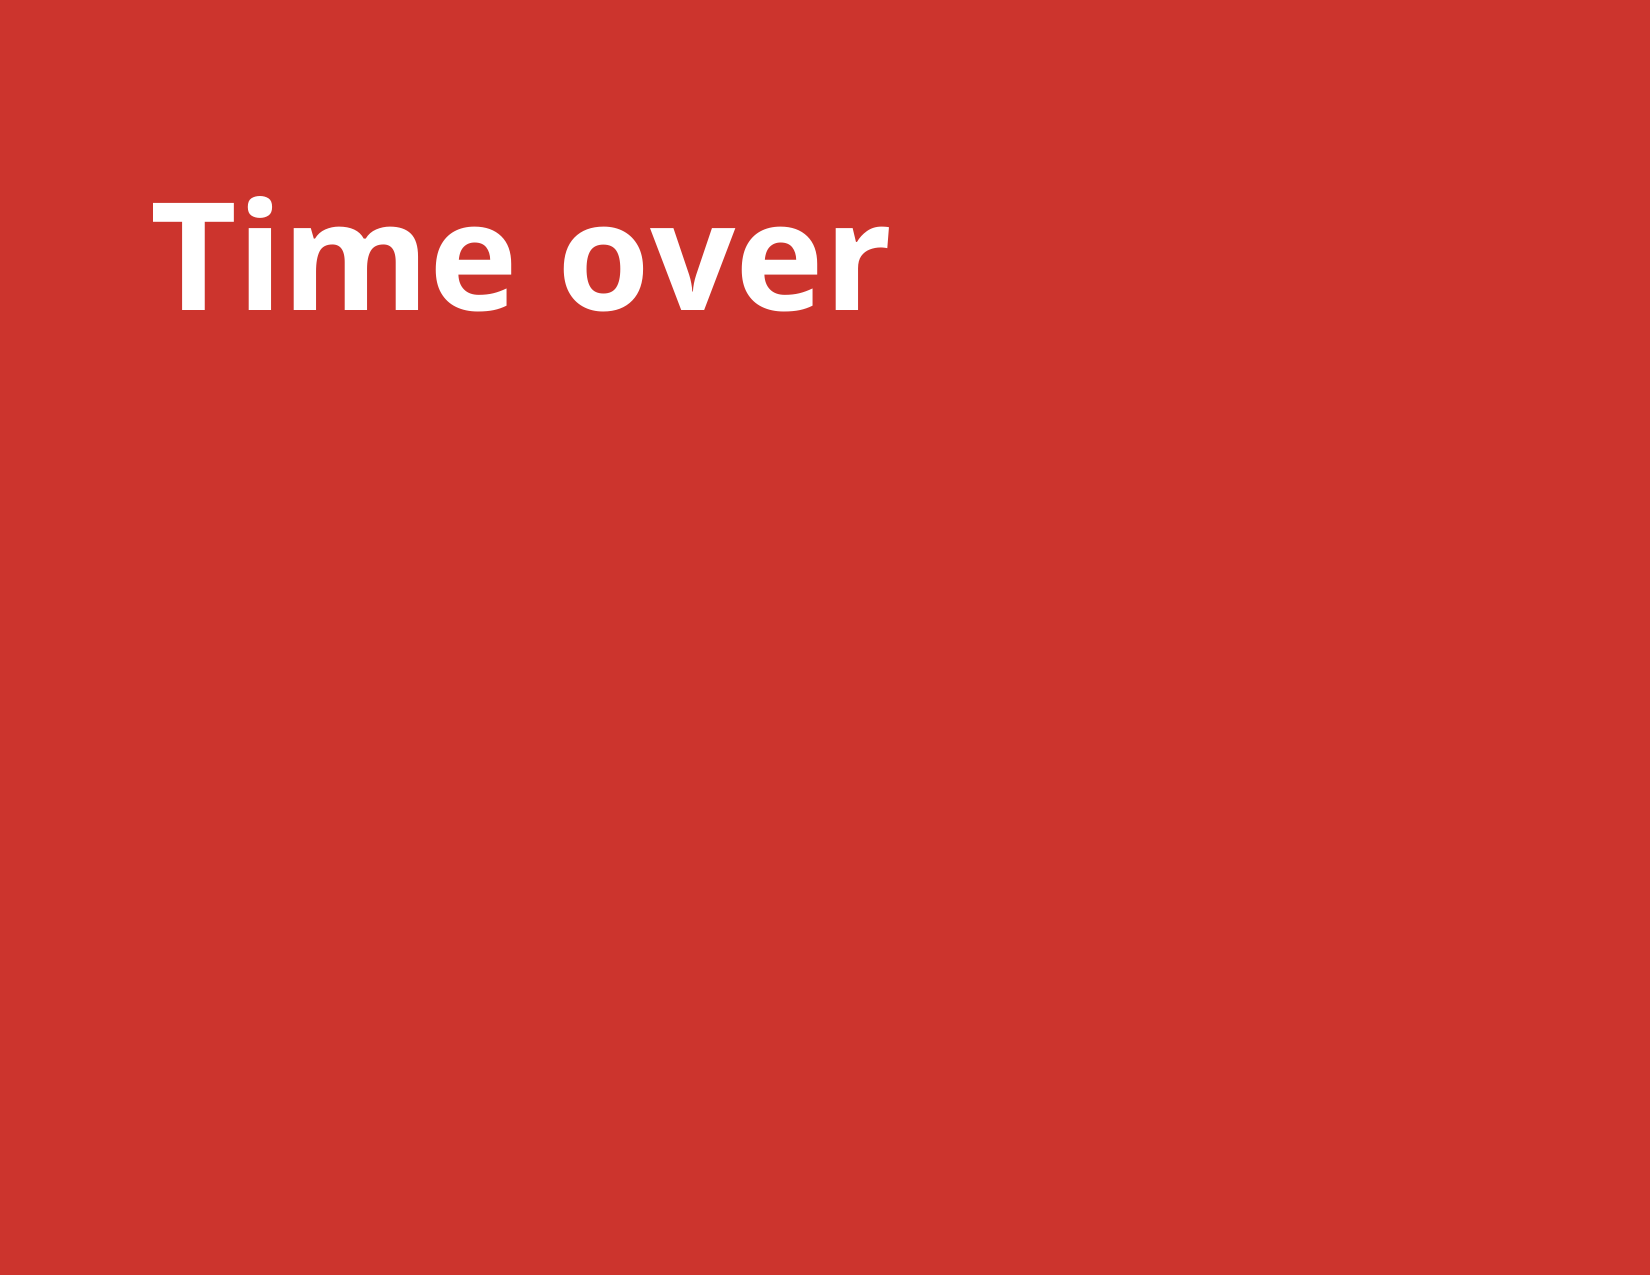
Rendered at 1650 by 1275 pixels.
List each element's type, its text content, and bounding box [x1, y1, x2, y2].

text Time over [150, 150, 1500, 354]
